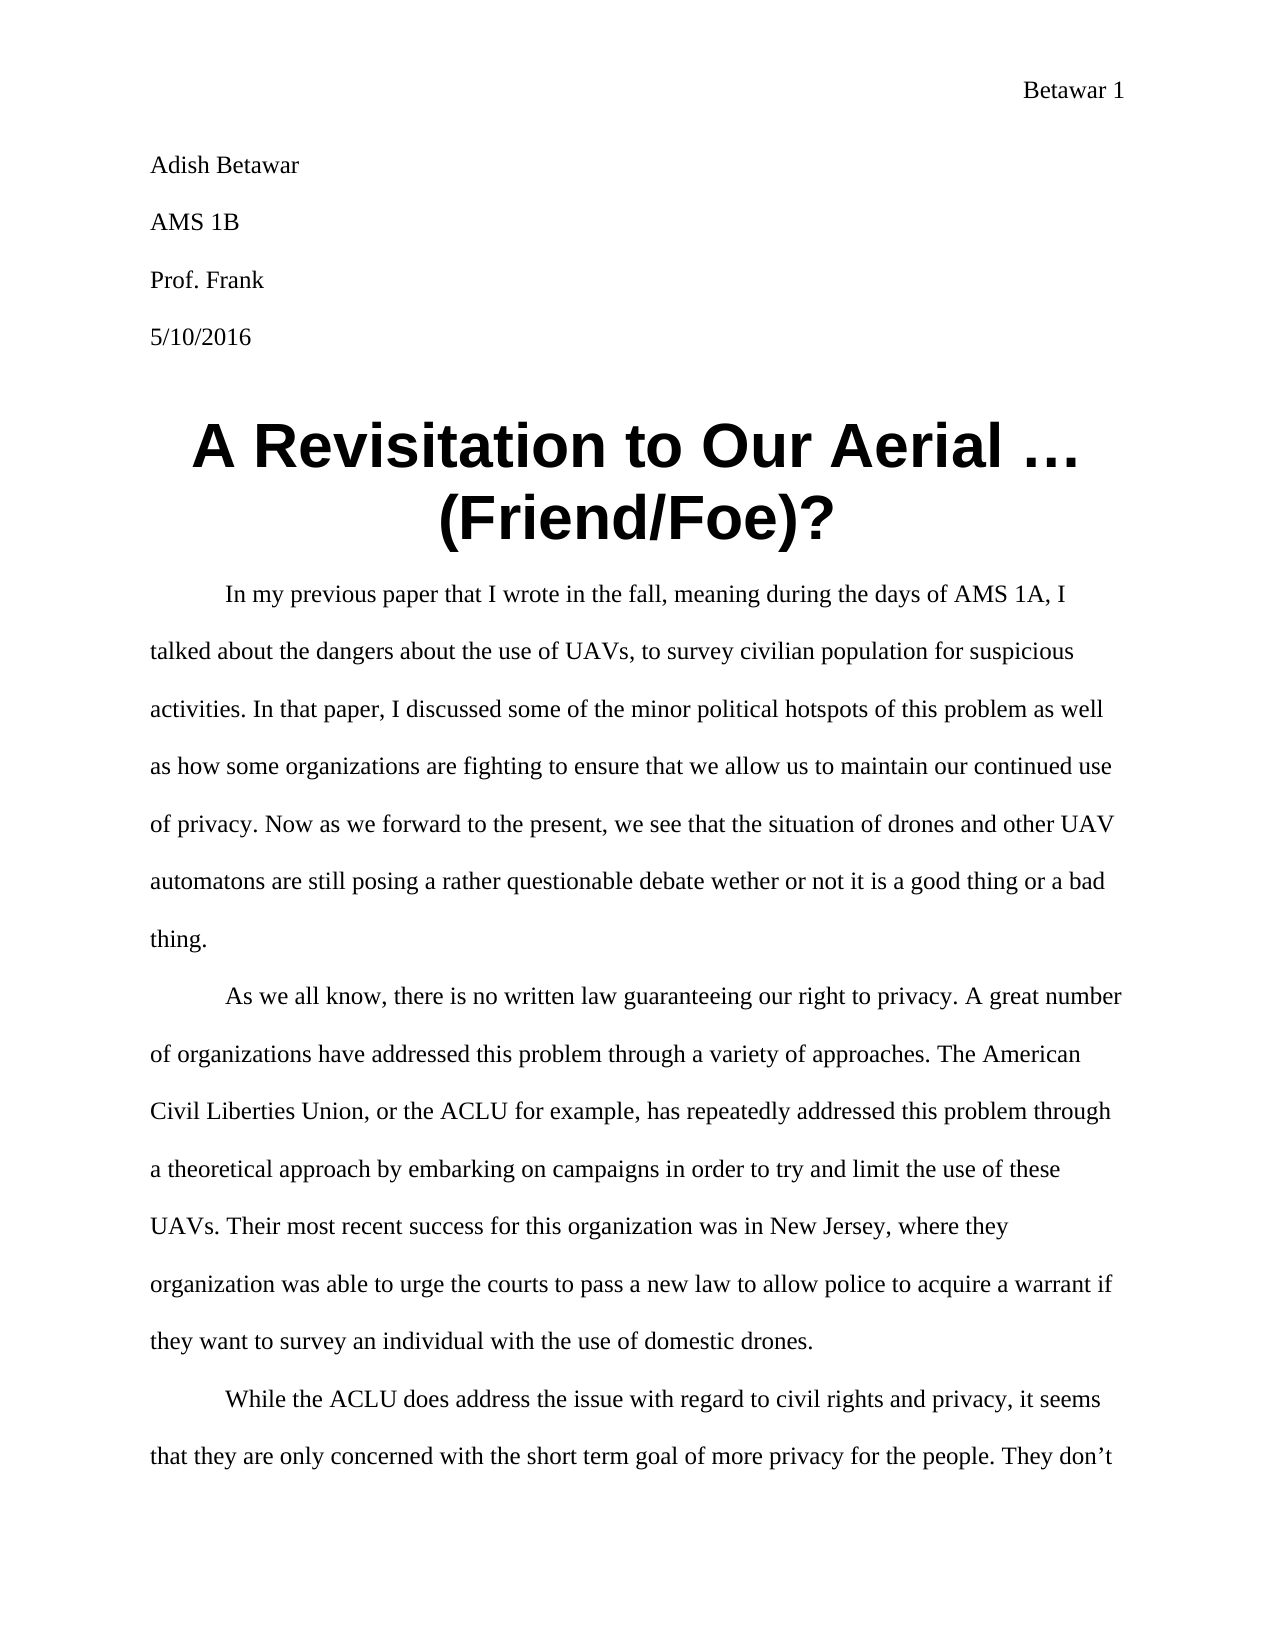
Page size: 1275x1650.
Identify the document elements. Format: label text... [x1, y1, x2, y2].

text Prof. Frank [150, 265, 1125, 294]
text In my previous paper that I wrote in the fall, meaning during the days of AMS 1A, I talked about the dangers about the use of UAVs, to survey civilian population for suspicious activities. In that paper, I discussed some of the minor political hotspots of this problem as well as how some organizations are fighting to ensure that we allow us to maintain our continued use of privacy. Now as we forward to the present, we see that the situation of drones and other UAV automatons are still posing a rather questionable debate wether or not it is a good thing or a bad thing. [150, 579, 1125, 953]
text AMS 1B [150, 207, 1125, 236]
text 5/10/2016 [150, 322, 1125, 351]
text Adish Betawar [150, 150, 1125, 179]
text As we all know, there is no written law guaranteeing our right to privacy. A great number of organizations have addressed this problem through a variety of approaches. The American Civil Liberties Union, or the ACLU for example, has repeatedly addressed this problem through a theoretical approach by embarking on campaigns in order to try and limit the use of these UAVs. Their most recent success for this organization was in New Jersey, where they organization was able to urge the courts to pass a new law to allow police to acquire a warrant if they want to survey an individual with the use of domestic drones. [150, 981, 1125, 1355]
title A Revisitation to Our Aerial …(Friend/Foe)? [150, 409, 1125, 552]
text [150, 1384, 1125, 1470]
